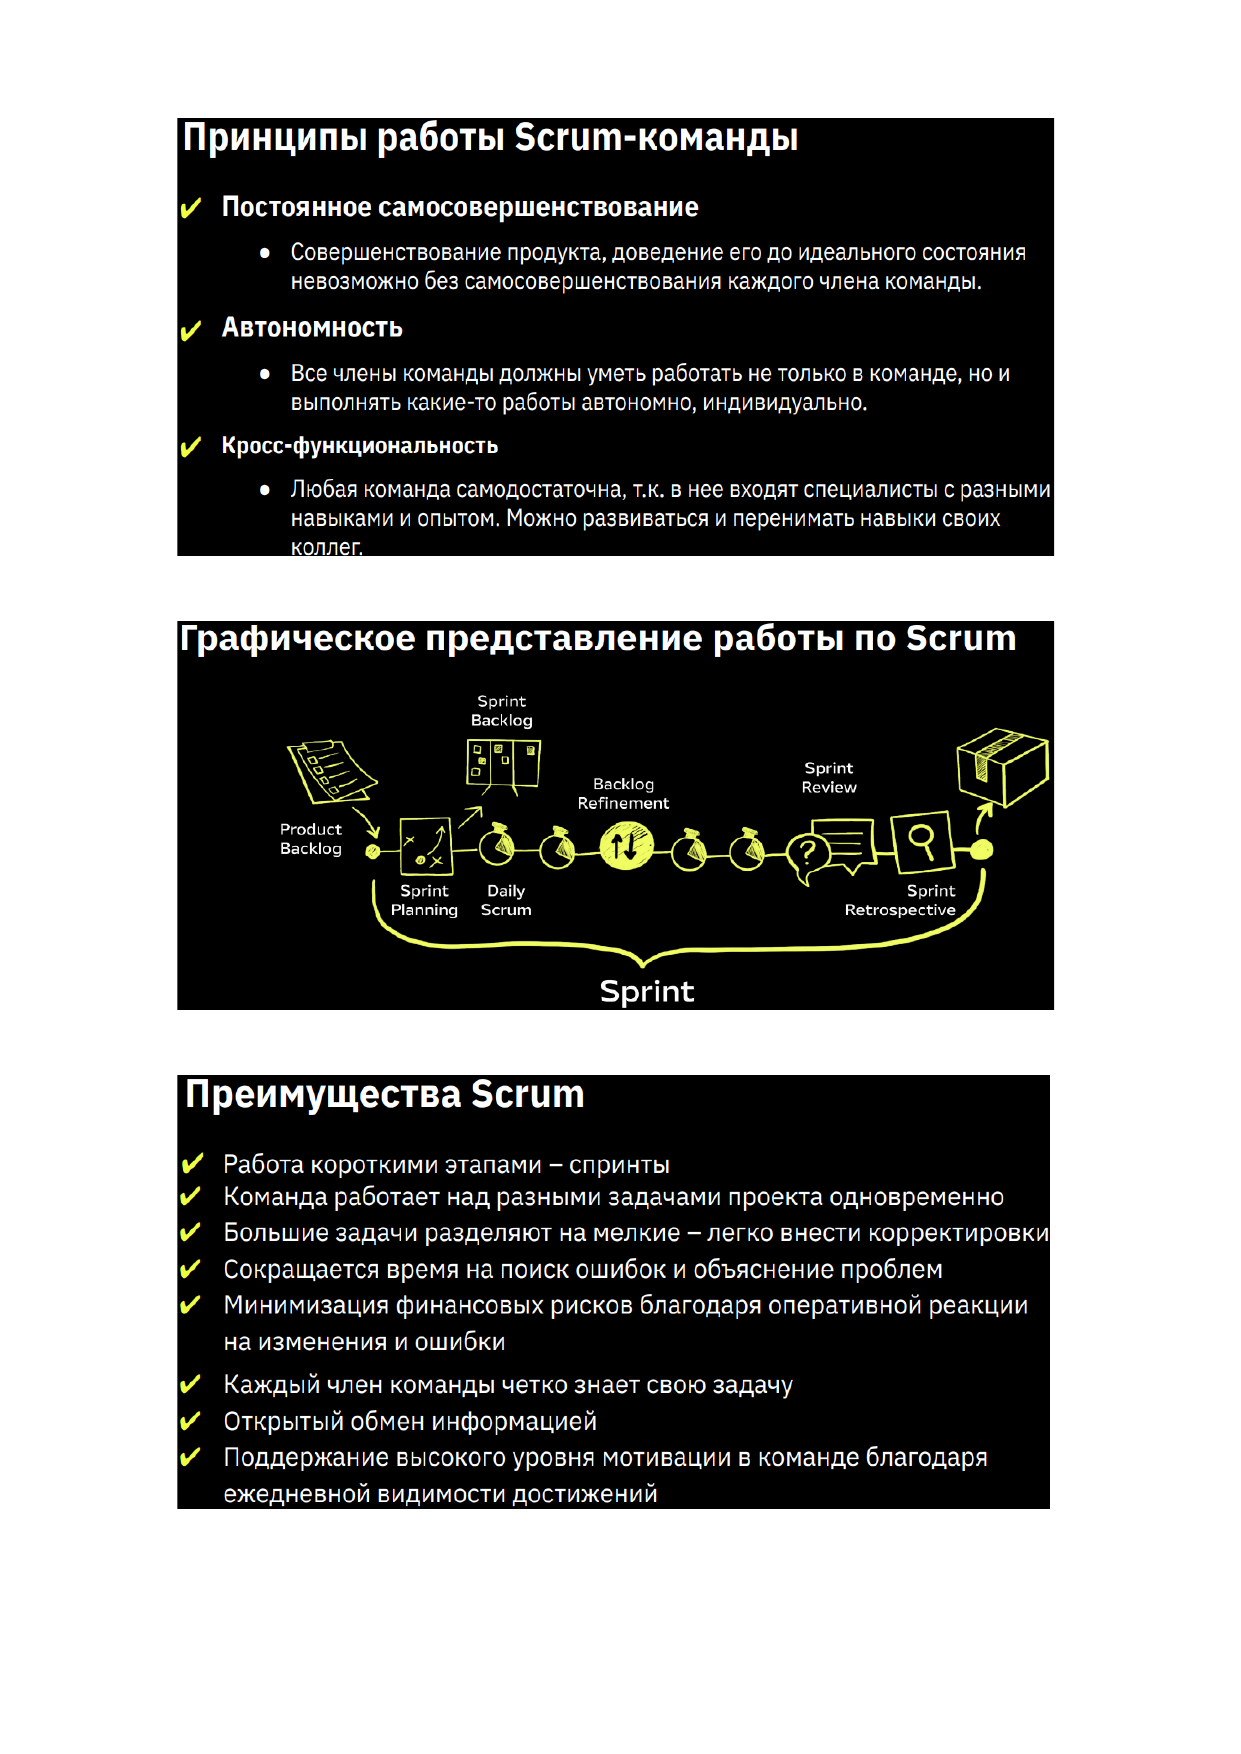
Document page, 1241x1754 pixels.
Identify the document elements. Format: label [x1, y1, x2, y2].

picture [177, 621, 1055, 1010]
picture [177, 118, 1055, 556]
picture [177, 1075, 1050, 1509]
